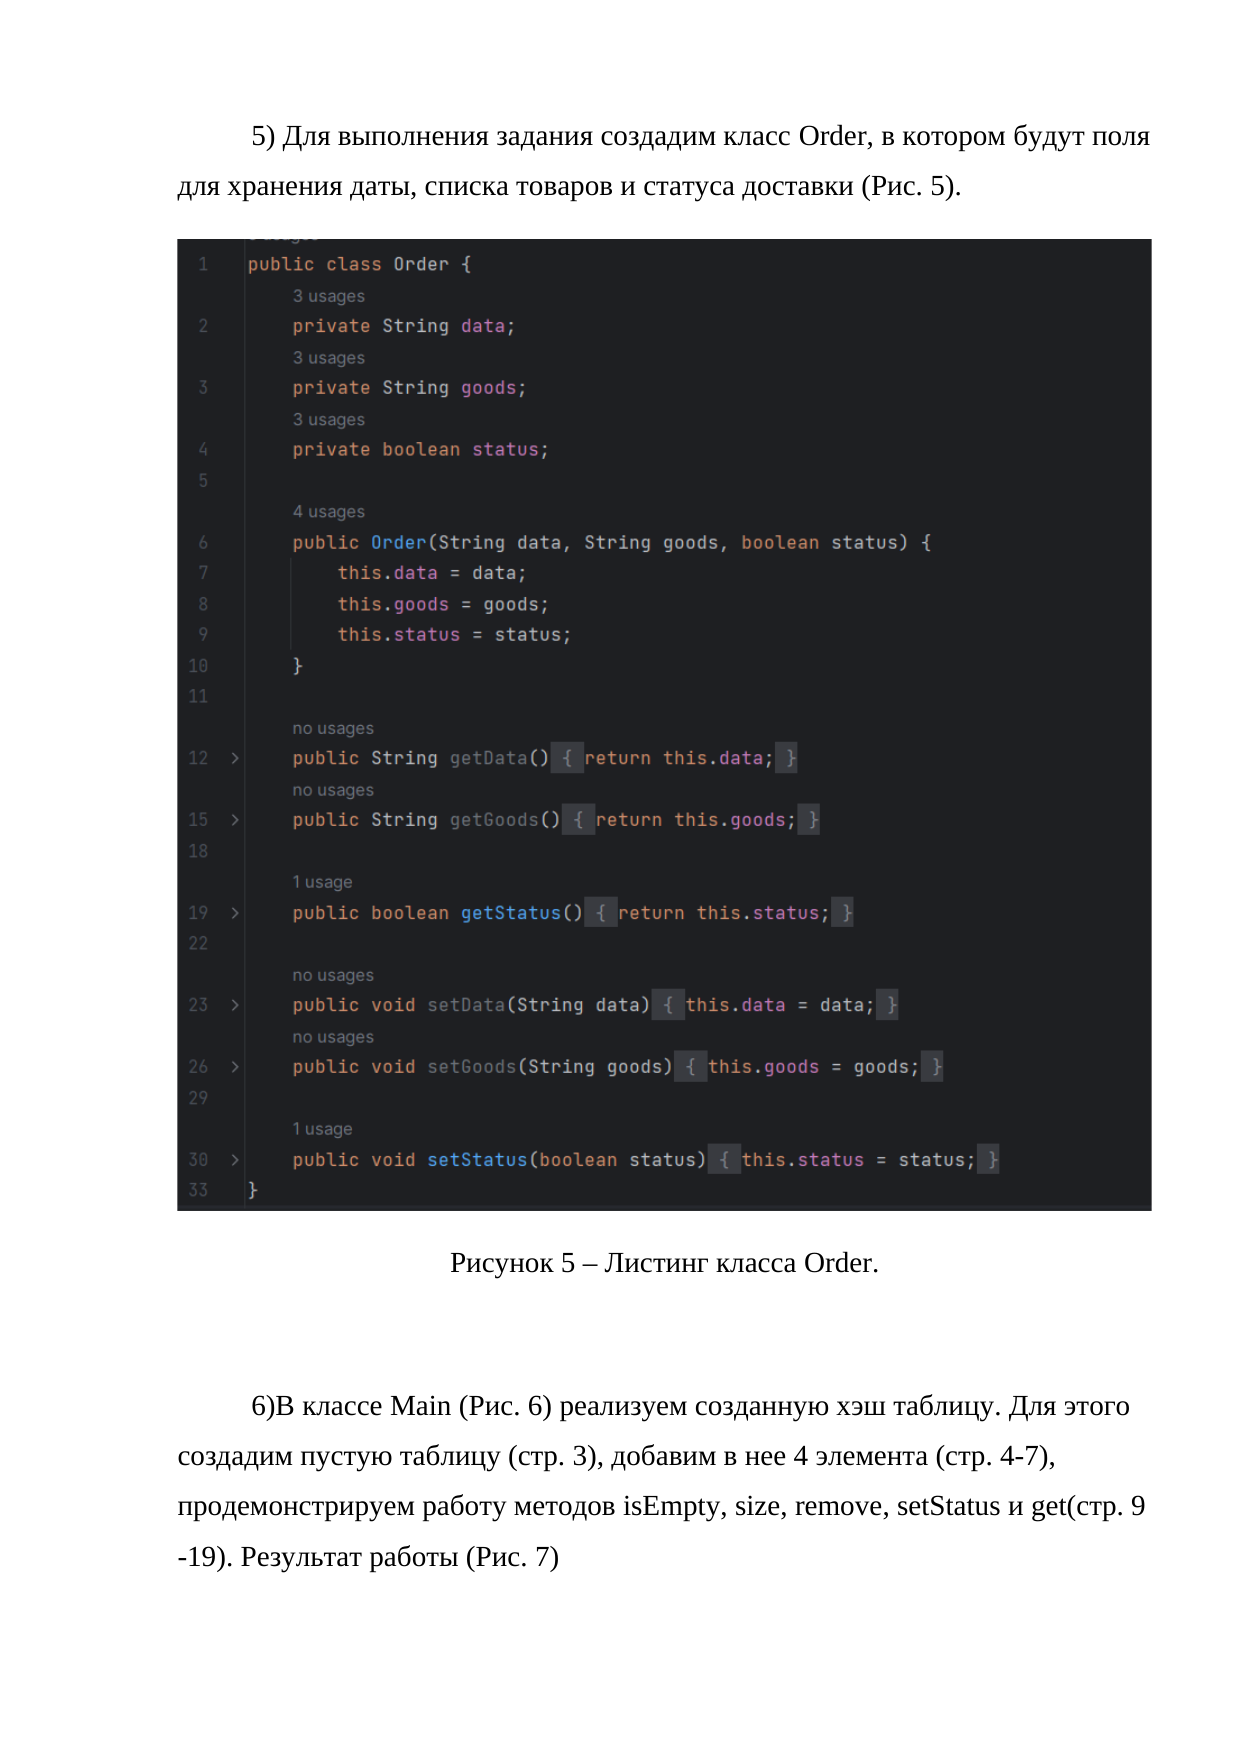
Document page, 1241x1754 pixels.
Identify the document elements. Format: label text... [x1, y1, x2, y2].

text 6)В классе Main (Рис. 6) реализуем созданную хэш таблицу. Для этого создадим пустую таблицу (стр. 3), добавим в нее 4 элемента (стр. 4-7), продемонстрируем работу методов isEmpty, size, remove, setStatus и get(стр. 9 -19). Результат работы (Рис. 7) [177, 1388, 1152, 1572]
picture [177, 239, 1152, 1211]
text 5) Для выполнения задания создадим класс Order, в котором будут поля для хранения даты, списка товаров и статуса доставки (Рис. 5). [177, 118, 1152, 202]
text Рисунок 5 – Листинг класса Order. [177, 1246, 1152, 1279]
